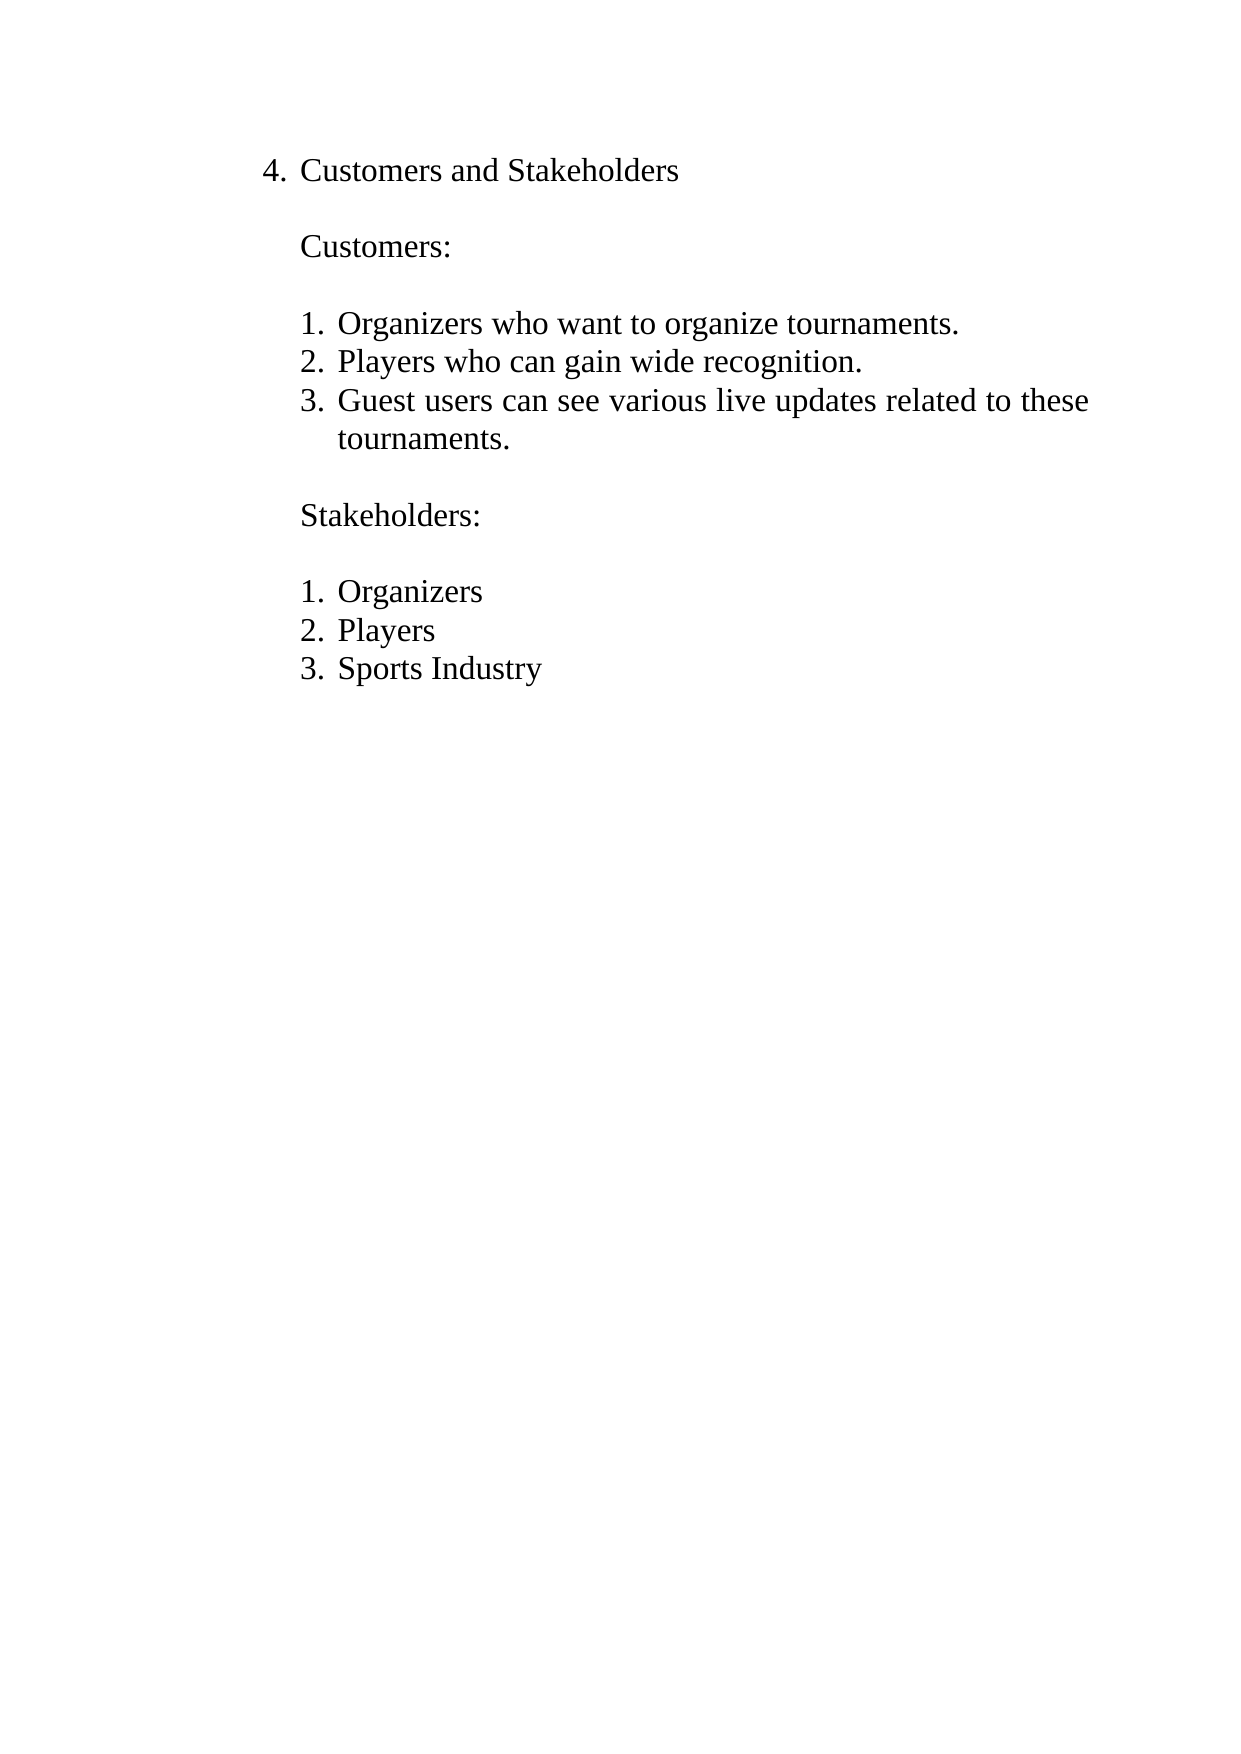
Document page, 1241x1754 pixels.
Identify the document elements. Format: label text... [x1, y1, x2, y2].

list Players who can gain wide recognition. [300, 342, 1090, 380]
text Stakeholders: [300, 495, 1090, 533]
list Organizers [300, 572, 1090, 610]
list Customers and Stakeholders [262, 150, 1090, 188]
list Sports Industry [300, 648, 1090, 687]
list Players [300, 610, 1090, 648]
list Guest users can see various live updates related to these tournaments. [300, 380, 1090, 457]
list Customers: [300, 227, 1090, 265]
list Organizers who want to organize tournaments. [300, 303, 1090, 342]
